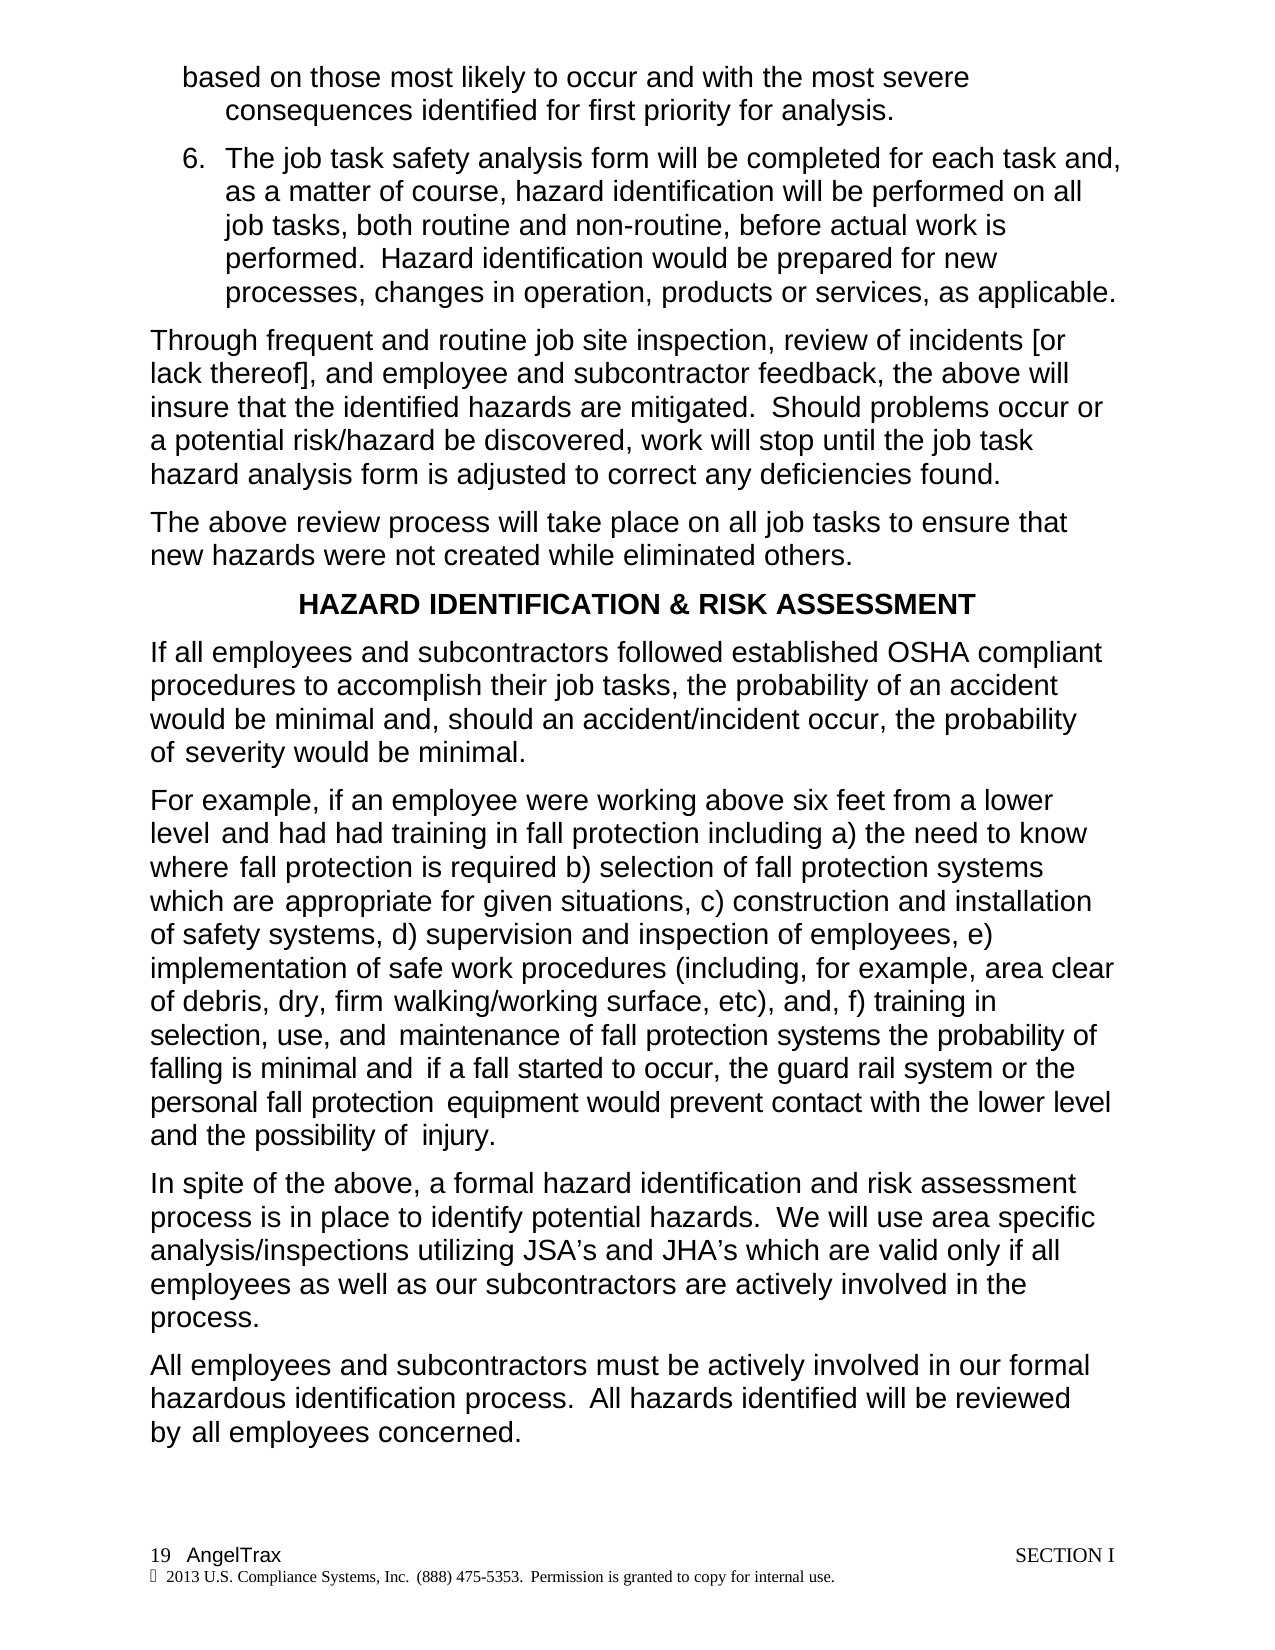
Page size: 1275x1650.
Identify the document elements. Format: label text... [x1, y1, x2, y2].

text In spite of the above, a formal hazard identification and risk assessment process is in place to identify potential hazards. We will use area specific analysis/inspections utilizing JSA’s and JHA’s which are valid only if all employees as well as our subcontractors are actively involved in the process. [150, 1166, 1106, 1334]
text based on those most likely to occur and with the most severe consequences identified for first priority for analysis. [182, 60, 1106, 127]
text All employees and subcontractors must be actively involved in our formal hazardous identification process. All hazards identified will be reviewed by all employees concerned. [150, 1348, 1106, 1448]
text The above review process will take place on all job tasks to ensure that new hazards were not created while eliminated others. [150, 505, 1106, 572]
text If all employees and subcontractors followed established OSHA compliant procedures to accomplish their job tasks, the probability of an accident would be minimal and, should an accident/incident occur, the probability of severity would be minimal. [150, 634, 1106, 769]
text For example, if an employee were working above six feet from a lower level and had had training in fall protection including a) the need to know where fall protection is required b) selection of fall protection systems which are appropriate for given situations, c) construction and installation of safety systems, d) supervision and inspection of employees, e) implementation of safe work procedures (including, for example, area clear of debris, dry, firm walking/working surface, etc), and, f) training in selection, use, and maintenance of fall protection systems the probability of falling is minimal and if a fall started to occur, the guard rail system or the personal fall protection equipment would prevent contact with the lower level and the possibility of injury. [150, 783, 1114, 1152]
subtitle HAZARD IDENTIFICATION & RISK ASSESSMENT [298, 587, 1106, 620]
list The job task safety analysis form will be completed for each task and, as a matter of course, hazard identification will be performed on all job tasks, both routine and non-routine, before actual work is performed. Hazard identification would be prepared for new processes, changes in operation, products or services, as applicable. [182, 141, 1123, 309]
text Through frequent and routine job site inspection, review of incidents [or lack thereof], and employee and subcontractor feedback, the above will insure that the identified hazards are mitigated. Should problems occur or a potential risk/hazard be discovered, work will stop until the job task hazard analysis form is adjusted to correct any deficiencies found. [150, 323, 1106, 491]
